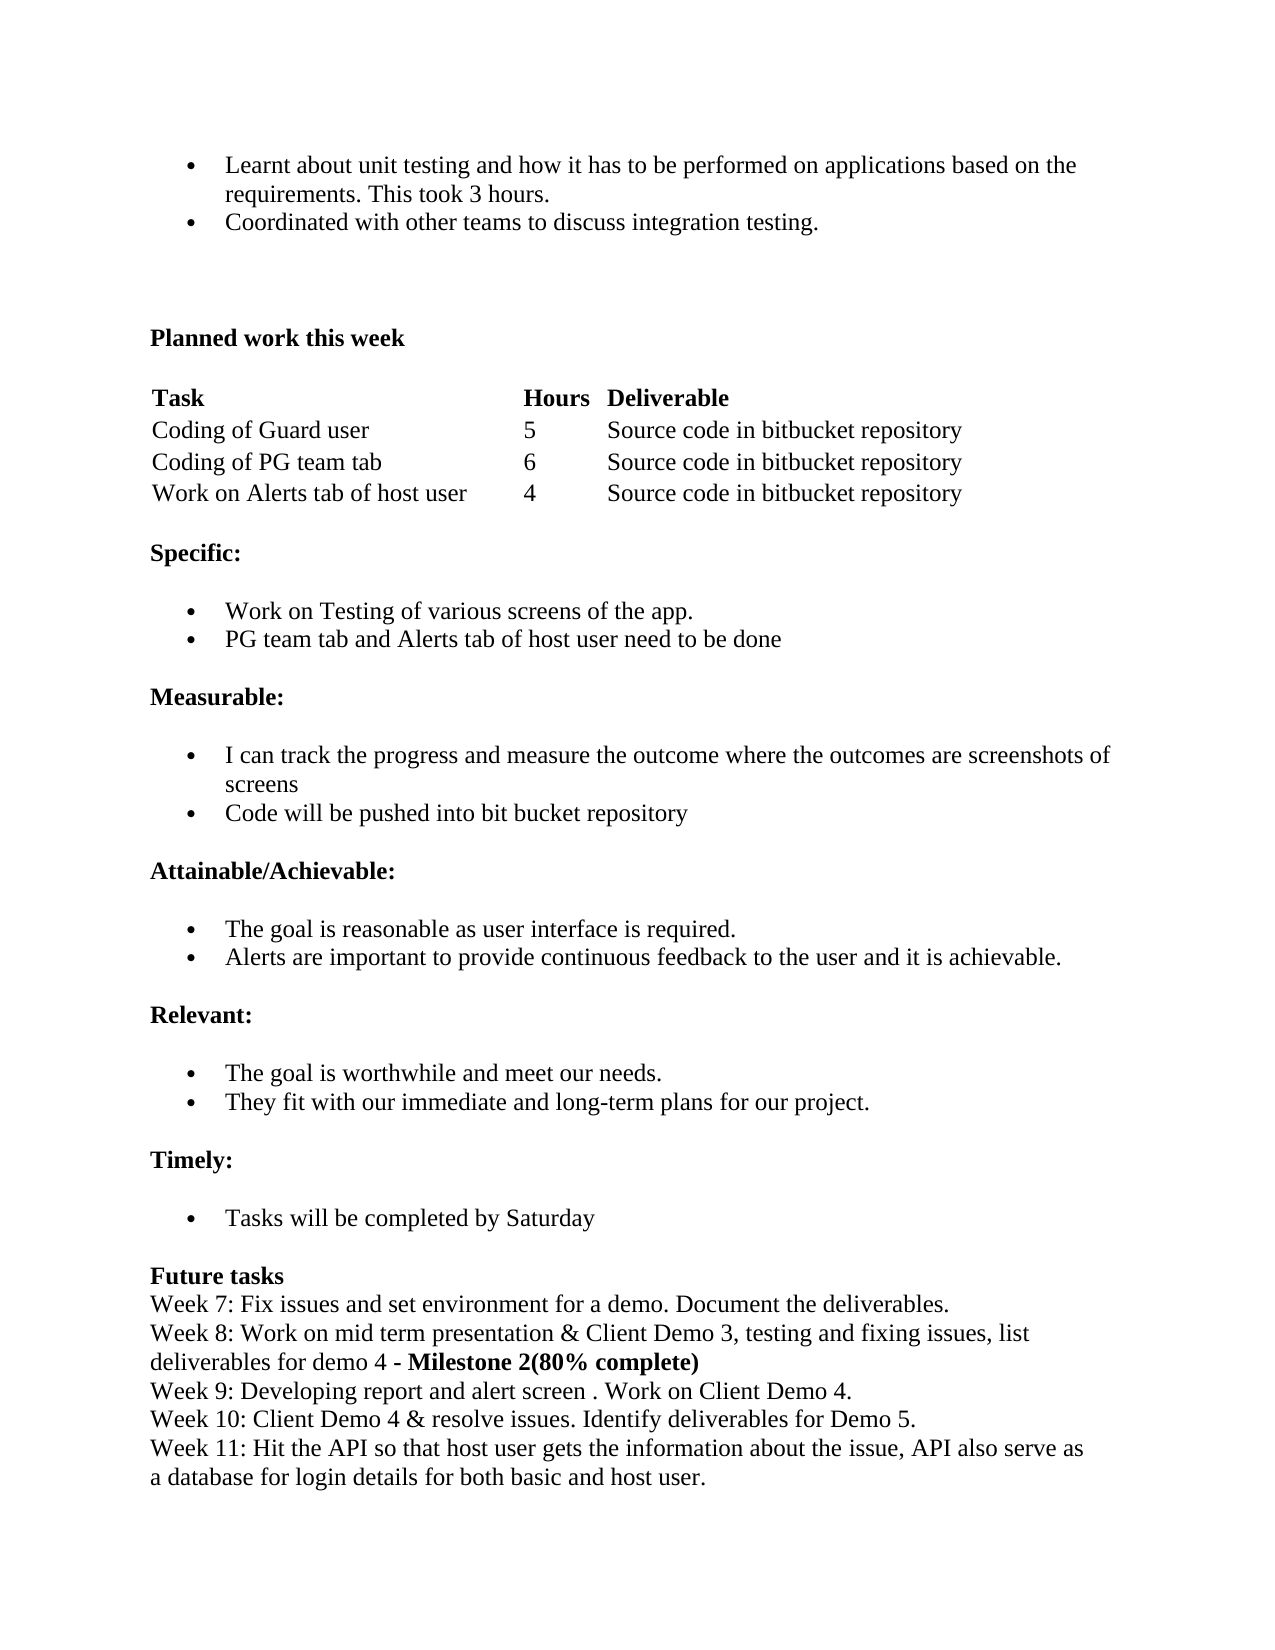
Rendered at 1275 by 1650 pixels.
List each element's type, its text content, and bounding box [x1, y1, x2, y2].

text Measurable: [150, 682, 1125, 711]
list Learnt about unit testing and how it has to be performed on applications based on the requirements. This took 3 hours. [187, 150, 1125, 207]
table_cell Source code in bitbucket repository [605, 445, 1023, 477]
list They fit with our immediate and long-term plans for our project. [187, 1087, 1125, 1116]
text Relevant: [150, 1000, 1125, 1029]
table_header Deliverable [605, 381, 1023, 413]
list PG team tab and Alerts tab of host user need to be done [187, 624, 1125, 653]
table_header Hours [522, 381, 605, 413]
list Alerts are important to provide continuous feedback to the user and it is achievable. [187, 942, 1125, 971]
table_cell Work on Alerts tab of host user [150, 477, 522, 509]
list Tasks will be completed by Saturday [187, 1203, 1125, 1232]
table_cell 6 [522, 445, 605, 477]
list I can track the progress and measure the outcome where the outcomes are screenshots of screens [187, 740, 1125, 798]
text Attainable/Achievable: [150, 856, 1125, 884]
table_cell Source code in bitbucket repository [605, 477, 1023, 509]
list The goal is worthwhile and meet our needs. [187, 1058, 1125, 1087]
table_cell Source code in bitbucket repository [605, 413, 1023, 445]
table_header Task [150, 381, 522, 413]
list The goal is reasonable as user interface is required. [187, 914, 1125, 942]
list Code will be pushed into bit bucket repository [187, 798, 1125, 827]
list Coordinated with other teams to discuss integration testing. [187, 207, 1125, 236]
table_cell 4 [522, 477, 605, 509]
table_cell Coding of PG team tab [150, 445, 522, 477]
text Planned work this week [150, 323, 1125, 352]
text Specific: [150, 538, 1125, 567]
table_cell 5 [522, 413, 605, 445]
list Work on Testing of various screens of the app. [187, 596, 1125, 624]
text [150, 1261, 1125, 1491]
text Timely: [150, 1145, 1125, 1174]
table_cell Coding of Guard user [150, 413, 522, 445]
